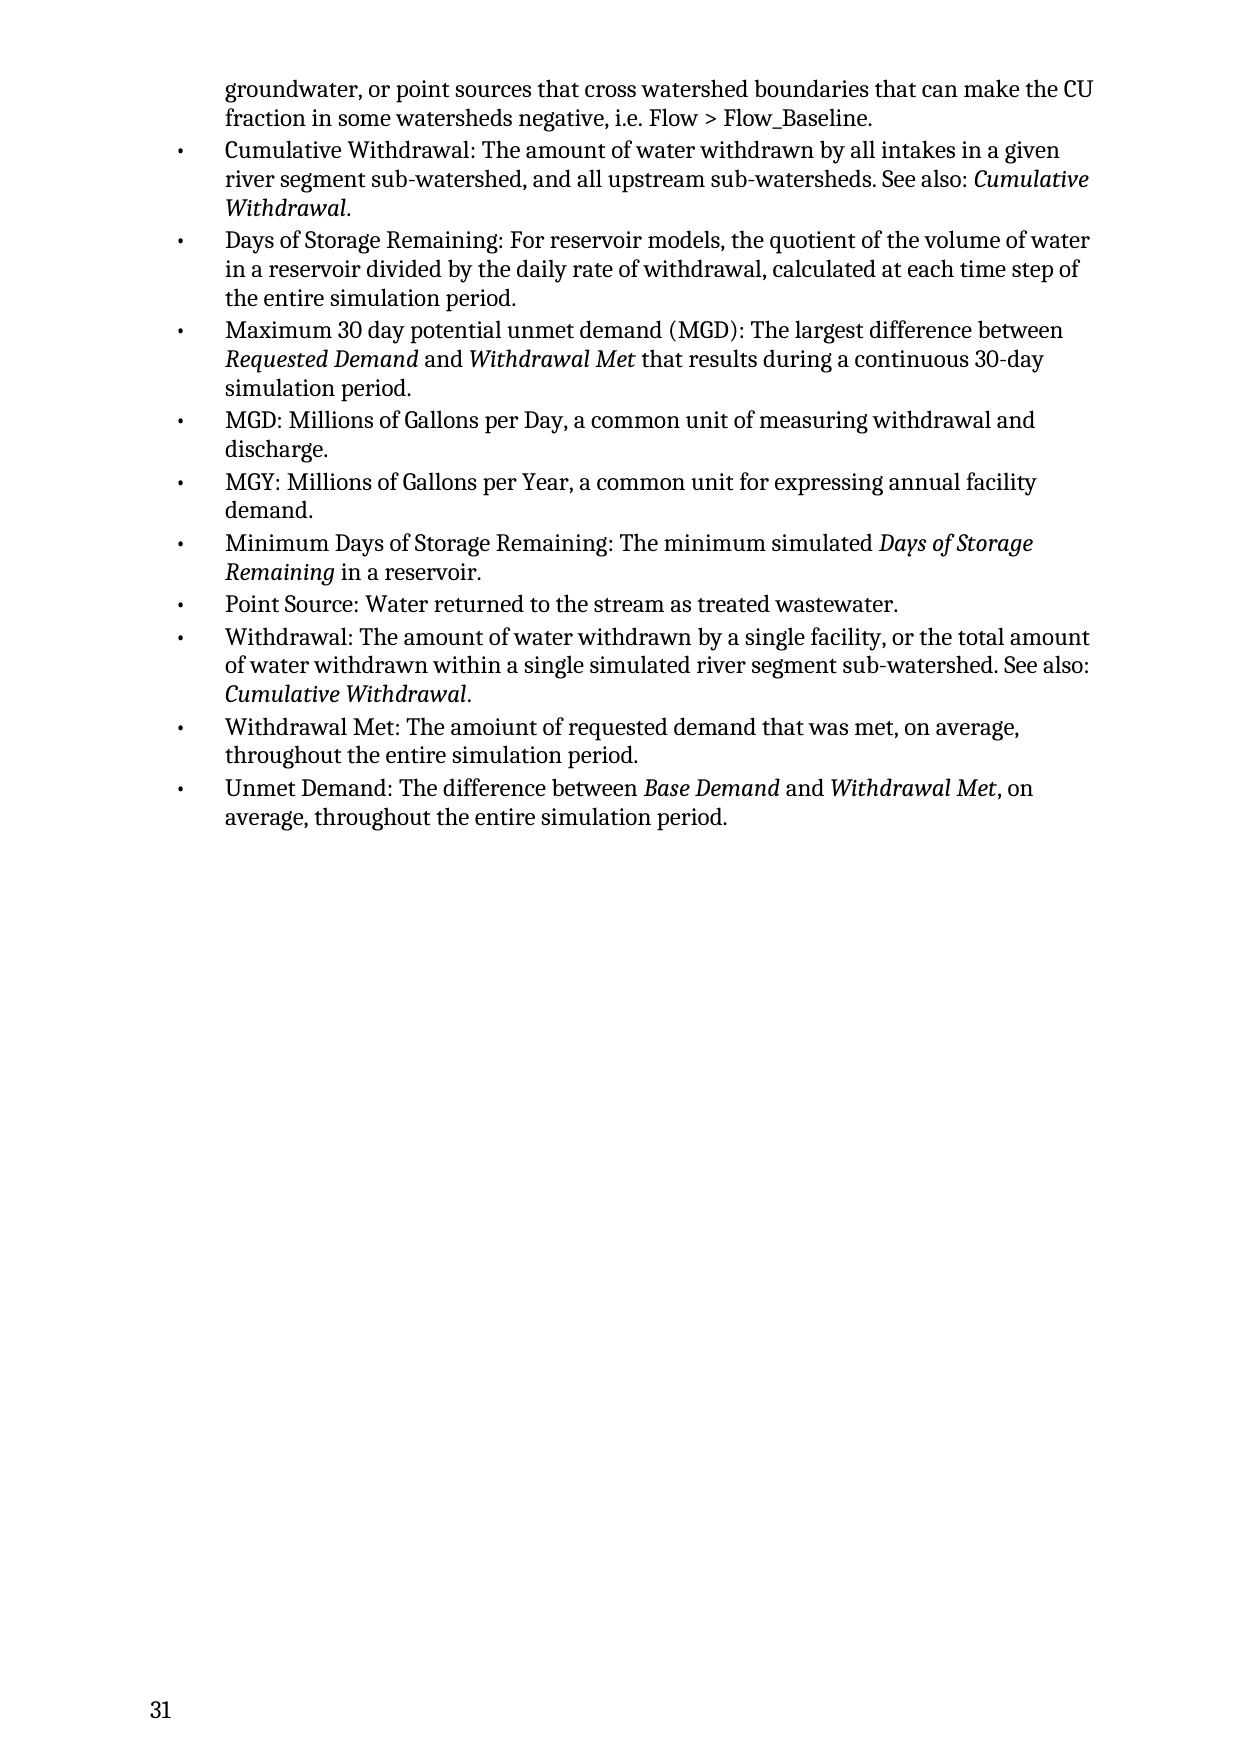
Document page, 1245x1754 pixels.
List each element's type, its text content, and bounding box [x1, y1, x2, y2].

list Cumulative Withdrawal: The amount of water withdrawn by all intakes in a given river segment sub-watershed, and all upstream sub-watersheds. See also: Cumulative Withdrawal. [175, 136, 1095, 222]
list Unmet Demand: The difference between Base Demand and Withdrawal Met, on average, throughout the entire simulation period. [175, 774, 1095, 831]
list MGY: Millions of Gallons per Year, a common unit for expressing annual facility demand. [175, 467, 1095, 525]
list Withdrawal Met: The amoiunt of requested demand that was met, on average, throughout the entire simulation period. [175, 712, 1095, 770]
list Minimum Days of Storage Remaining: The minimum simulated Days of Storage Remaining in a reservoir. [175, 529, 1095, 586]
list Withdrawal: The amount of water withdrawn by a single facility, or the total amount of water withdrawn within a single simulated river segment sub-watershed. See also: Cumulative Withdrawal. [175, 622, 1095, 709]
list Days of Storage Remaining: For reservoir models, the quotient of the volume of water in a reservoir divided by the daily rate of withdrawal, calculated at each time step of the entire simulation period. [175, 226, 1095, 312]
list Point Source: Water returned to the stream as treated wastewater. [175, 590, 1095, 619]
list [175, 75, 1095, 132]
list MGD: Millions of Gallons per Day, a common unit of measuring withdrawal and discharge. [175, 406, 1095, 464]
list Maximum 30 day potential unmet demand (MGD): The largest difference between Requested Demand and Withdrawal Met that results during a continuous 30-day simulation period. [175, 316, 1095, 402]
